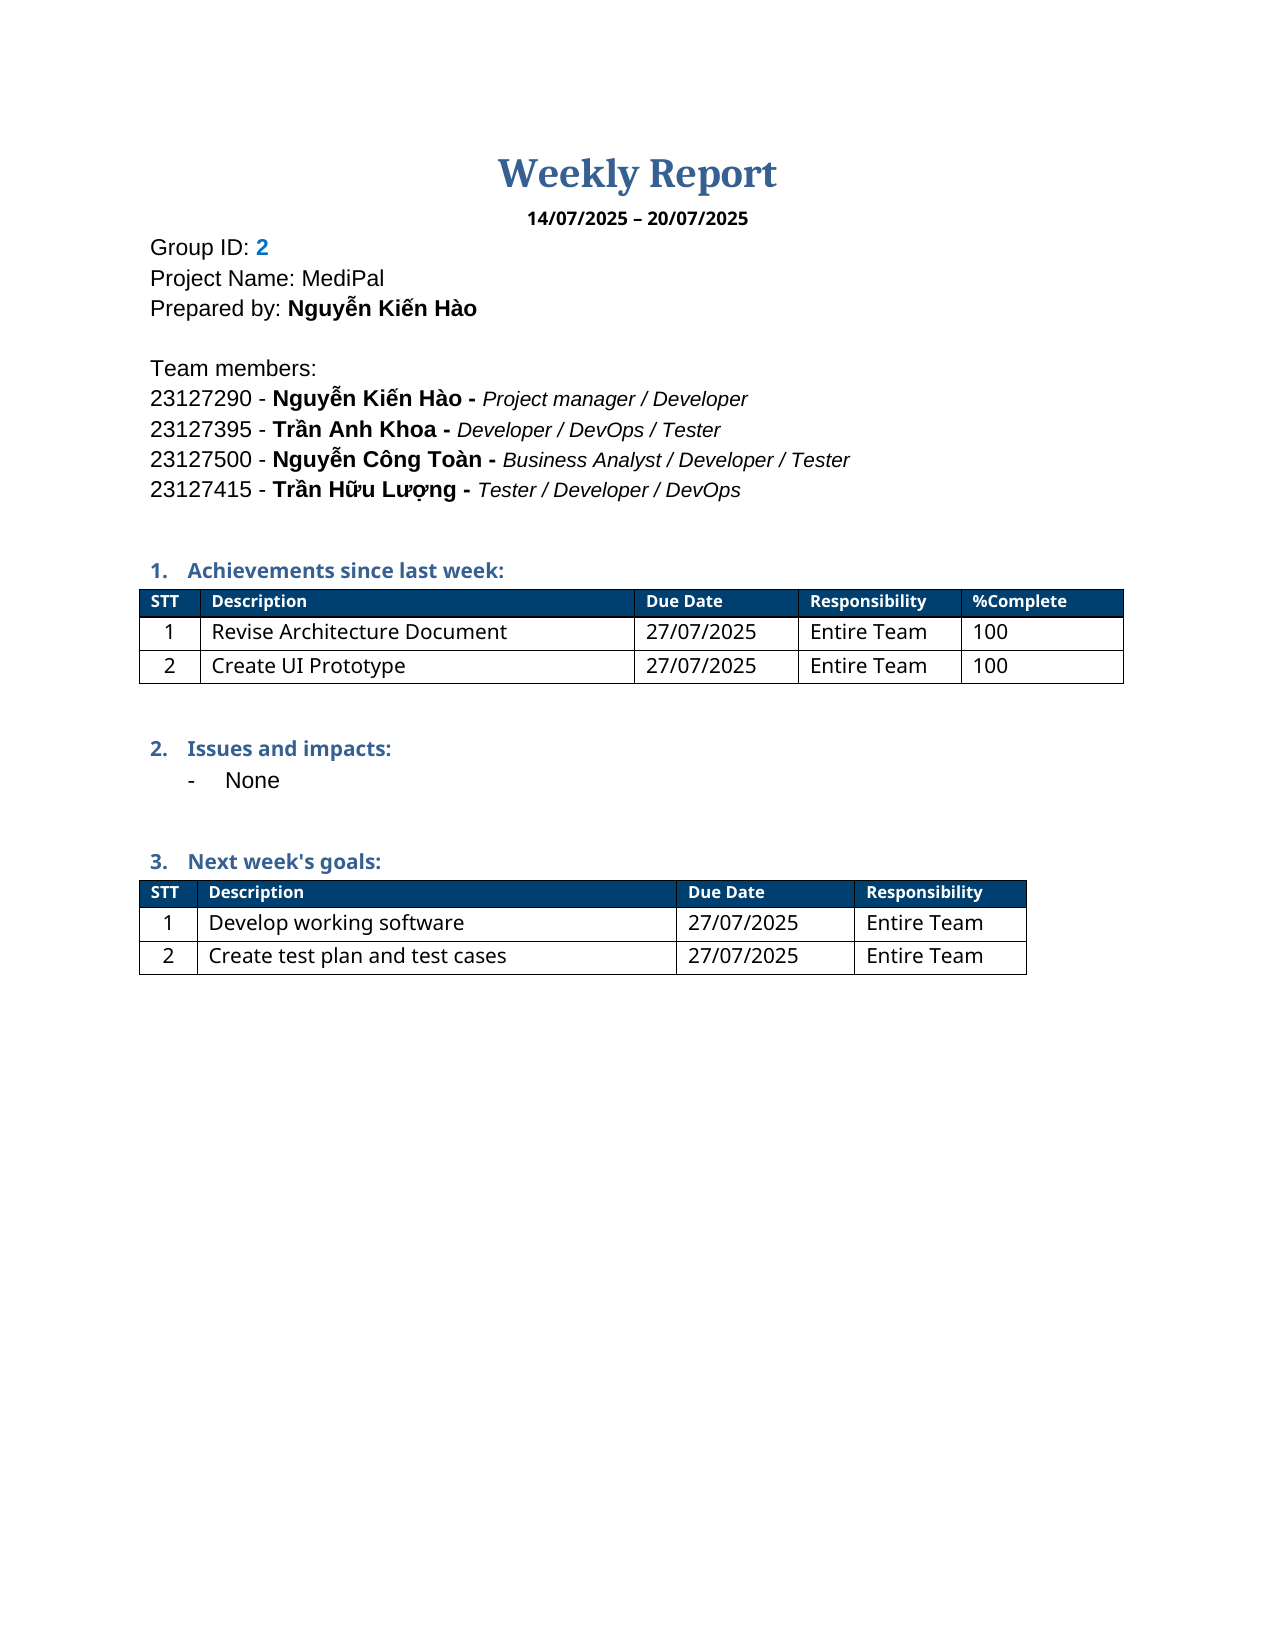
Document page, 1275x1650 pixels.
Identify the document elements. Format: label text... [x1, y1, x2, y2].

table_header Description [198, 881, 676, 907]
text 14/07/2025 – 20/07/2025 [150, 205, 1125, 231]
text 23127415 - Trần Hữu Lượng - Tester / Developer / DevOps [150, 476, 1125, 502]
subtitle Next week's goals: [150, 847, 1125, 875]
table_cell Entire Team [855, 942, 1026, 974]
table_cell 100 [962, 651, 1123, 683]
subtitle Achievements since last week: [150, 556, 1125, 585]
table_cell 27/07/2025 [677, 908, 854, 941]
table_cell Develop working software [198, 908, 676, 941]
table_cell Entire Team [855, 908, 1026, 941]
table_cell 27/07/2025 [635, 651, 798, 683]
table_header Responsibility [799, 590, 961, 616]
table_cell 2 [140, 651, 200, 683]
table_cell Revise Architecture Document [201, 618, 634, 650]
table_header Due Date [635, 590, 798, 616]
subtitle Issues and impacts: [150, 734, 1125, 763]
list None [187, 767, 1125, 793]
table_cell 27/07/2025 [635, 618, 798, 650]
text Project Name: MediPal [150, 264, 1125, 291]
table_header Description [201, 590, 634, 616]
table_cell 27/07/2025 [677, 942, 854, 974]
table_header STT [140, 881, 197, 907]
table_cell 1 [140, 618, 200, 650]
table_cell Entire Team [799, 651, 961, 683]
table_cell 1 [140, 908, 197, 941]
text Weekly Report [150, 150, 1125, 198]
table_header Due Date [677, 881, 854, 907]
table_header Responsibility [855, 881, 1026, 907]
text Team members: [150, 355, 1125, 382]
table_cell Entire Team [799, 618, 961, 650]
table_header %Complete [962, 590, 1123, 616]
text Group ID: 2 [150, 234, 1125, 261]
table_cell 100 [962, 618, 1123, 650]
table_cell Create UI Prototype [201, 651, 634, 683]
table_cell 2 [140, 942, 197, 974]
text 23127290 - Nguyễn Kiến Hào - Project manager / Developer 23127395 - Trần Anh Khoa - Developer / DevOps / Tester 23127500 - Nguyễn Công Toàn - Business Analyst / Developer / Tester [150, 385, 1125, 472]
table_cell Create test plan and test cases [198, 942, 676, 974]
table_header STT [140, 590, 200, 616]
text Prepared by: Nguyễn Kiến Hào [150, 295, 1125, 321]
